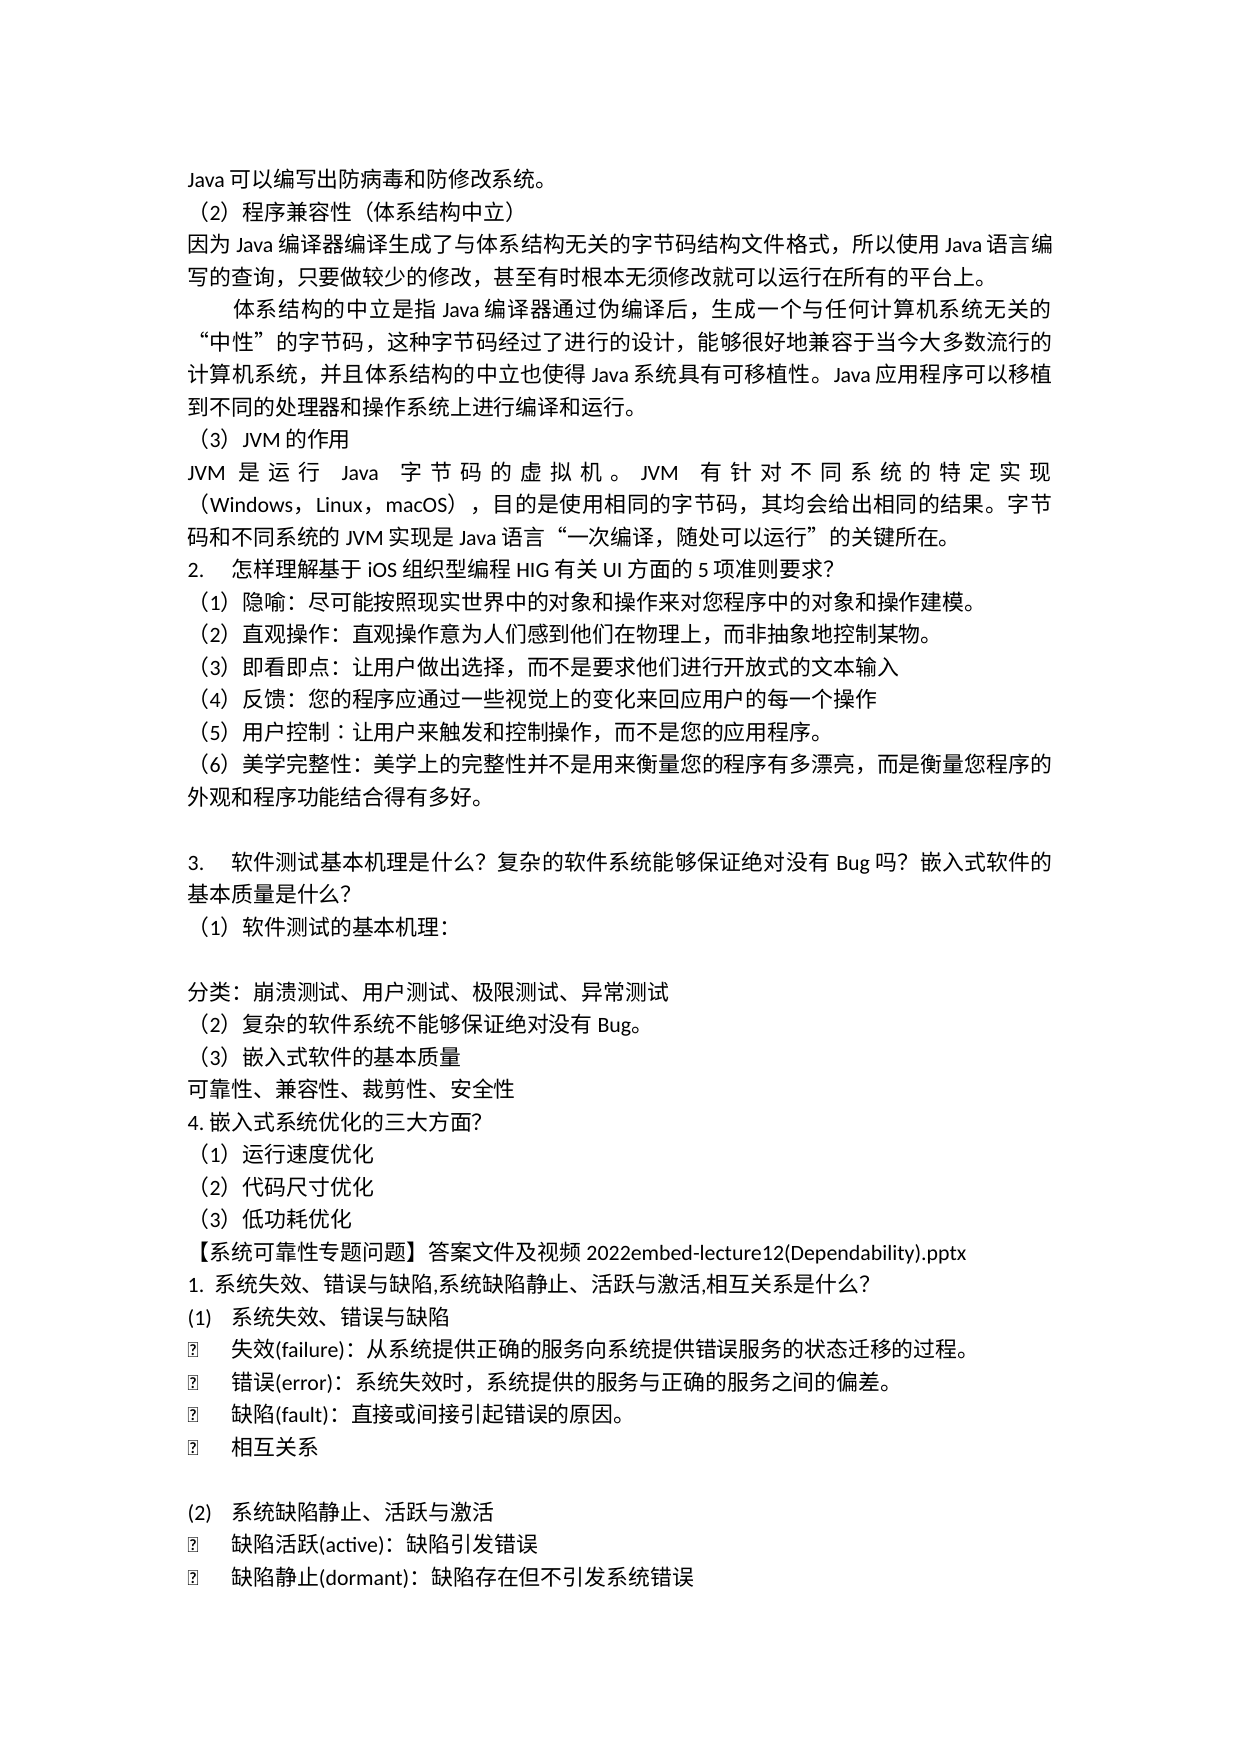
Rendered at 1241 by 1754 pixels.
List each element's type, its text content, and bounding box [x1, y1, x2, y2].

text （1）软件测试的基本机理： [187, 909, 1053, 942]
text  缺陷静止(dormant)：缺陷存在但不引发系统错误 [187, 1559, 1053, 1592]
text 【系统可靠性专题问题】答案文件及视频 2022embed-lecture12(Dependability).pptx [187, 1234, 1053, 1267]
text 3. 软件测试基本机理是什么？复杂的软件系统能够保证绝对没有 Bug 吗？嵌入式软件的基本质量是什么？ [187, 844, 1053, 909]
text (2) 系统缺陷静止、活跃与激活 [187, 1494, 1053, 1527]
text 可靠性、兼容性、裁剪性、安全性 [187, 1072, 1053, 1104]
text 因为Java编译器编译生成了与体系结构无关的字节码结构文件格式，所以使用Java语言编写的查询，只要做较少的修改，甚至有时根本无须修改就可以运行在所有的平台上。 [187, 227, 1053, 292]
text （6）美学完整性：美学上的完整性并不是用来衡量您的程序有多漂亮，而是衡量您程序的外观和程序功能结合得有多好。 [187, 747, 1053, 812]
text （5）用户控制∶让用户来触发和控制操作，而不是您的应用程序。 [187, 714, 1053, 747]
text （3）低功耗优化 [187, 1202, 1053, 1234]
text （4）反馈：您的程序应通过一些视觉上的变化来回应用户的每一个操作 [187, 682, 1053, 714]
text 4. 嵌入式系统优化的三大方面？ [187, 1104, 1053, 1137]
text （3）嵌入式软件的基本质量 [187, 1039, 1053, 1072]
text （2）直观操作：直观操作意为人们感到他们在物理上，而非抽象地控制某物。 [187, 617, 1053, 649]
text Java可以编写出防病毒和防修改系统。 [187, 162, 1053, 194]
text （1）隐喻：尽可能按照现实世界中的对象和操作来对您程序中的对象和操作建模。 [187, 584, 1053, 617]
text 2. 怎样理解基于 iOS 组织型编程 HIG 有关 UI 方面的 5 项准则要求？ [187, 552, 1053, 584]
text 1. 系统失效、错误与缺陷,系统缺陷静止、活跃与激活,相互关系是什么？ [187, 1267, 1053, 1299]
text  相互关系 [187, 1429, 1053, 1462]
text  缺陷(fault)：直接或间接引起错误的原因。 [187, 1397, 1053, 1429]
text  失效(failure)：从系统提供正确的服务向系统提供错误服务的状态迁移的过程。 [187, 1332, 1053, 1364]
text （1）运行速度优化 [187, 1137, 1053, 1169]
text （2）代码尺寸优化 [187, 1169, 1053, 1202]
text （3）即看即点：让用户做出选择，而不是要求他们进行开放式的文本输入 [187, 649, 1053, 682]
text 体系结构的中立是指Java编译器通过伪编译后，生成一个与任何计算机系统无关的“中性”的字节码，这种字节码经过了进行的设计，能够很好地兼容于当今大多数流行的计算机系统，并且体系结构的中立也使得Java系统具有可移植性。Java应用程序可以移植到不同的处理器和操作系统上进行编译和运行。 [187, 292, 1053, 422]
text （2）程序兼容性（体系结构中立） [187, 194, 1053, 227]
text （2）复杂的软件系统不能够保证绝对没有 Bug。 [187, 1007, 1053, 1039]
text (1) 系统失效、错误与缺陷 [187, 1299, 1053, 1332]
text  缺陷活跃(active)：缺陷引发错误 [187, 1527, 1053, 1559]
text 分类：崩溃测试、用户测试、极限测试、异常测试 [187, 974, 1053, 1007]
text JVM是运行 Java 字节码的虚拟机。JVM 有针对不同系统的特定实现（Windows，Linux，macOS），目的是使用相同的字节码，其均会给出相同的结果。字节码和不同系统的 JVM 实现是 Java 语言“一次编译，随处可以运行”的关键所在。 [187, 454, 1053, 552]
text  错误(error)：系统失效时，系统提供的服务与正确的服务之间的偏差。 [187, 1364, 1053, 1397]
text （3）JVM的作用 [187, 422, 1053, 454]
